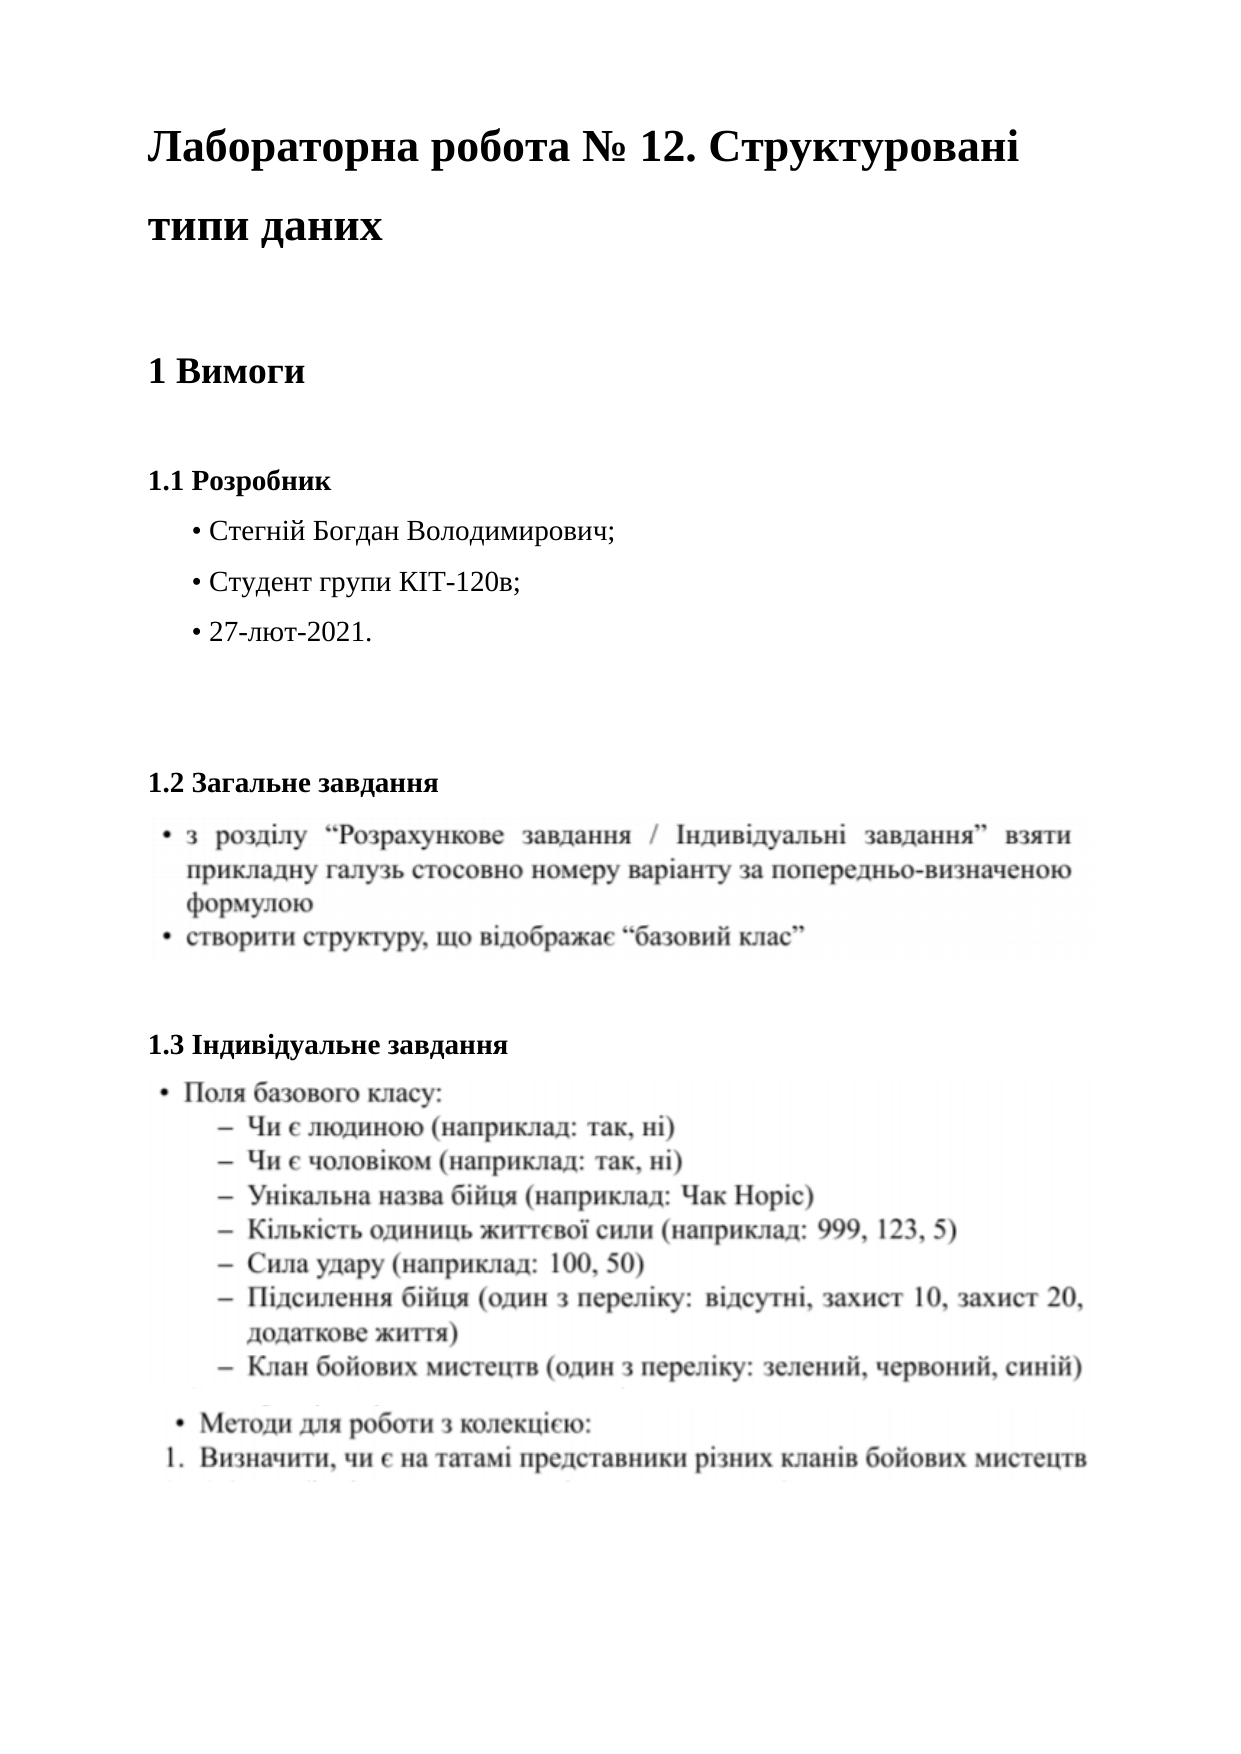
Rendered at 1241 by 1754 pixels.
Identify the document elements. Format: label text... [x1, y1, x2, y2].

text Лабораторна робота № 12. Структуровані типи даних [148, 118, 1093, 250]
picture [147, 1077, 1093, 1389]
list • Студент групи КІТ-120в; [191, 564, 1093, 597]
list Розробник [148, 463, 1093, 497]
list Загальне завдання [148, 765, 1093, 798]
picture [147, 815, 1093, 960]
list • 27-лют-2021. [191, 614, 1093, 648]
text 1 Вимоги [148, 348, 1093, 391]
text 1.3 Індивідуальне завдання [148, 1027, 1093, 1060]
picture [147, 1405, 1093, 1482]
list • Стегній Богдан Володимирович; [191, 513, 1093, 547]
